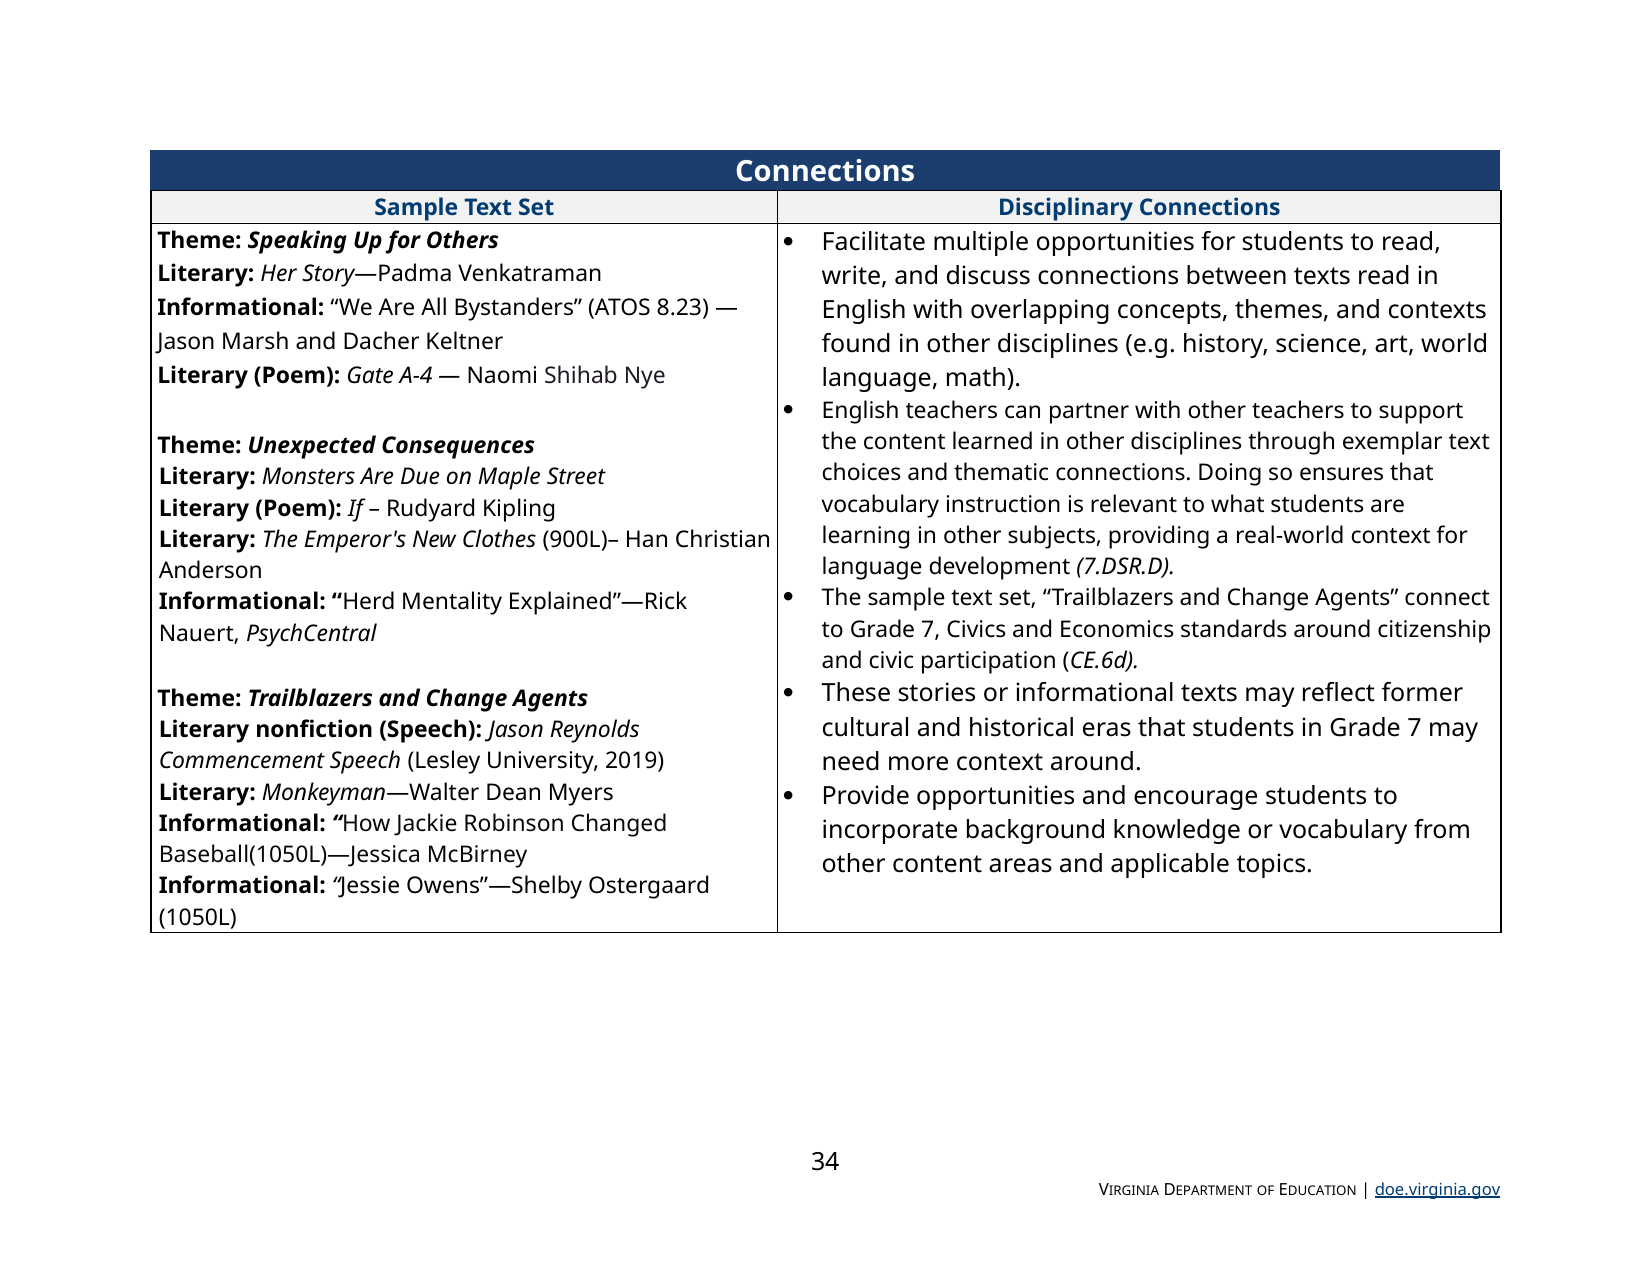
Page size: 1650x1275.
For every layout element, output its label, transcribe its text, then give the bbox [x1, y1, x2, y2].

table_header Sample Text Set [152, 191, 777, 222]
text Connections [150, 150, 1500, 190]
table_header Disciplinary Connections [778, 191, 1500, 222]
table_cell Theme: Speaking Up for Others Literary: Her Story—Padma Venkatraman Informational: “We Are All Bystanders” (ATOS 8.23) —Jason Marsh and Dacher Keltner Literary (Poem): Gate A-4 — Naomi Shihab Nye Theme: Unexpected Consequences Literary: Monsters Are Due on Maple Street Literary (Poem): If – Rudyard Kipling Literary: The Emperor's New Clothes (900L)– Han Christian Anderson Informational: “Herd Mentality Explained”—Rick Nauert, PsychCentral Theme: Trailblazers and Change Agents Literary nonfiction (Speech): Jason Reynolds Commencement Speech (Lesley University, 2019) Literary: Monkeyman—Walter Dean Myers Informational: “How Jackie Robinson Changed Baseball(1050L)—Jessica McBirney Informational: “Jessie Owens”—Shelby Ostergaard (1050L) [152, 224, 777, 932]
table_cell Facilitate multiple opportunities for students to read, write, and discuss connections between texts read in English with overlapping concepts, themes, and contexts found in other disciplines (e.g. history, science, art, world language, math). English teachers can partner with other teachers to support the content learned in other disciplines through exemplar text choices and thematic connections. Doing so ensures that vocabulary instruction is relevant to what students are learning in other subjects, providing a real-world context for language development (7.DSR.D). The sample text set, “Trailblazers and Change Agents” connect to Grade 7, Civics and Economics standards around citizenship and civic participation (CE.6d). These stories or informational texts may reflect former cultural and historical eras that students in Grade 7 may need more context around. Provide opportunities and encourage students to incorporate background knowledge or vocabulary from other content areas and applicable topics. [778, 224, 1500, 932]
